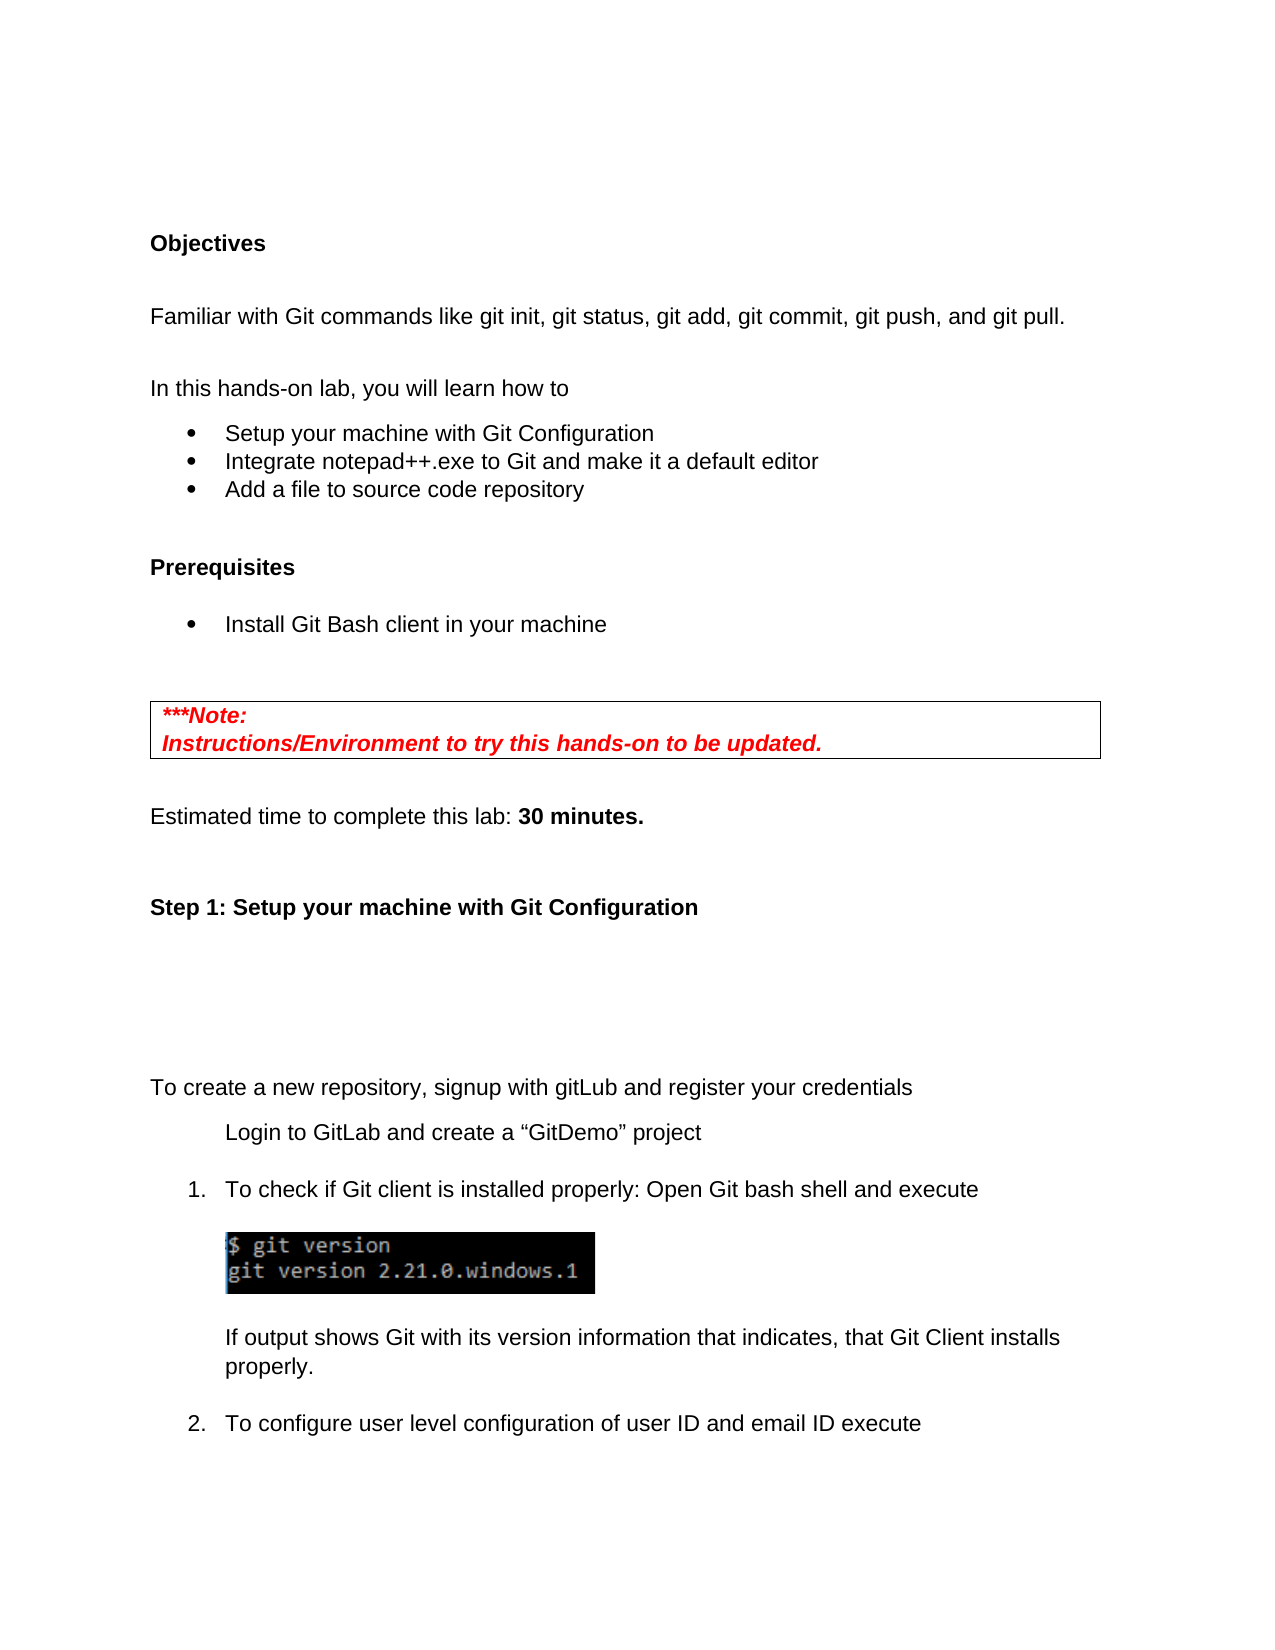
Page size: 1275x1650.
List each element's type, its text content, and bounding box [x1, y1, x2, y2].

text To create a new repository, signup with gitLub and register your credentials [150, 1074, 1125, 1100]
list Add a file to source code repository [187, 476, 1125, 503]
list Setup your machine with Git Configuration [187, 419, 1125, 446]
list Integrate notepad++.exe to Git and make it a default editor [187, 448, 1125, 474]
list To check if Git client is installed properly: Open Git bash shell and execute [187, 1176, 1125, 1202]
subtitle Objectives [150, 229, 1125, 256]
table_header ***Note: Instructions/Environment to try this hands-on to be updated. [151, 702, 1100, 757]
list If output shows Git with its version information that indicates, that Git Client installs properly. [225, 1324, 1125, 1379]
text In this hands-on lab, you will learn how to [150, 374, 1125, 401]
list To configure user level configuration of user ID and email ID execute [187, 1410, 1125, 1436]
list Install Git Bash client in your machine [187, 611, 1125, 637]
text Step 1: Setup your machine with Git Configuration [150, 893, 1125, 920]
text Estimated time to complete this lab: 30 minutes. [150, 803, 1125, 830]
picture [225, 1232, 596, 1294]
subtitle Prerequisites [150, 554, 1125, 581]
list Login to GitLab and create a “GitDemo” project [225, 1119, 1125, 1145]
text Familiar with Git commands like git init, git status, git add, git commit, git push, and git pull. [150, 303, 1125, 329]
